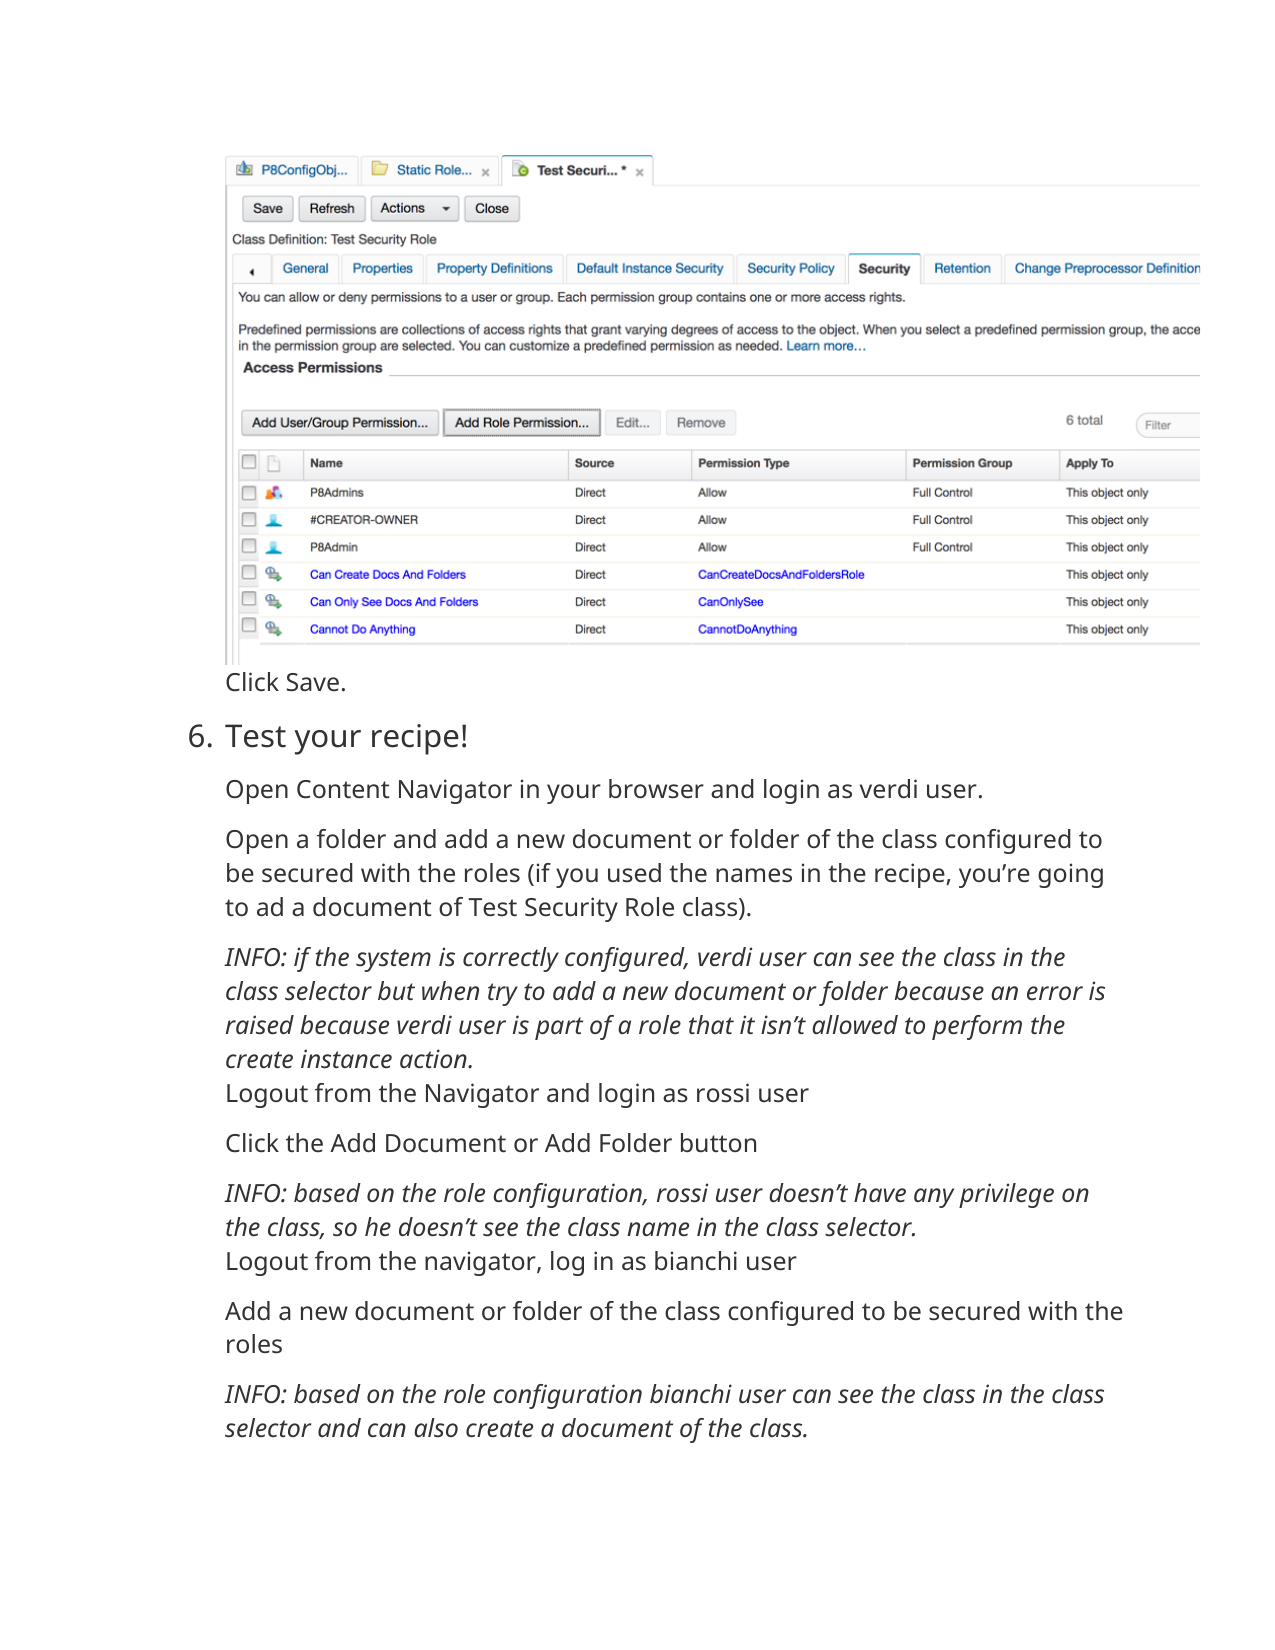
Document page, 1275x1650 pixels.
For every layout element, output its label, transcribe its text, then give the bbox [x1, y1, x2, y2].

text Click the Add Document or Add Folder button [225, 1126, 1125, 1160]
text INFO: based on the role configuration bianchi user can see the class in the class selector and can also create a document of the class. [225, 1377, 1125, 1445]
picture [225, 150, 1200, 665]
text Add a new document or folder of the class configured to be secured with the roles [225, 1293, 1125, 1361]
text INFO: if the system is correctly configured, verdi user can see the class in the class selector but when try to add a new document or folder because an error is raised because verdi user is part of a role that it isn’t allowed to perform the create instance action. [225, 940, 1125, 1076]
text Logout from the navigator, log in as bianchi user [225, 1243, 1125, 1277]
text Open a folder and add a new document or folder of the class configured to be secured with the roles (if you used the names in the recipe, you’re going to ad a document of Test Security Role class). [225, 822, 1125, 924]
text Click Save. [225, 665, 1125, 698]
text Open Content Navigator in your browser and login as verdi user. [225, 772, 1125, 806]
text Logout from the Navigator and login as rossi user [225, 1076, 1125, 1110]
list Test your recipe! [187, 714, 1125, 757]
text INFO: based on the role configuration, rossi user doesn’t have any privilege on the class, so he doesn’t see the class name in the class selector. [225, 1175, 1125, 1243]
